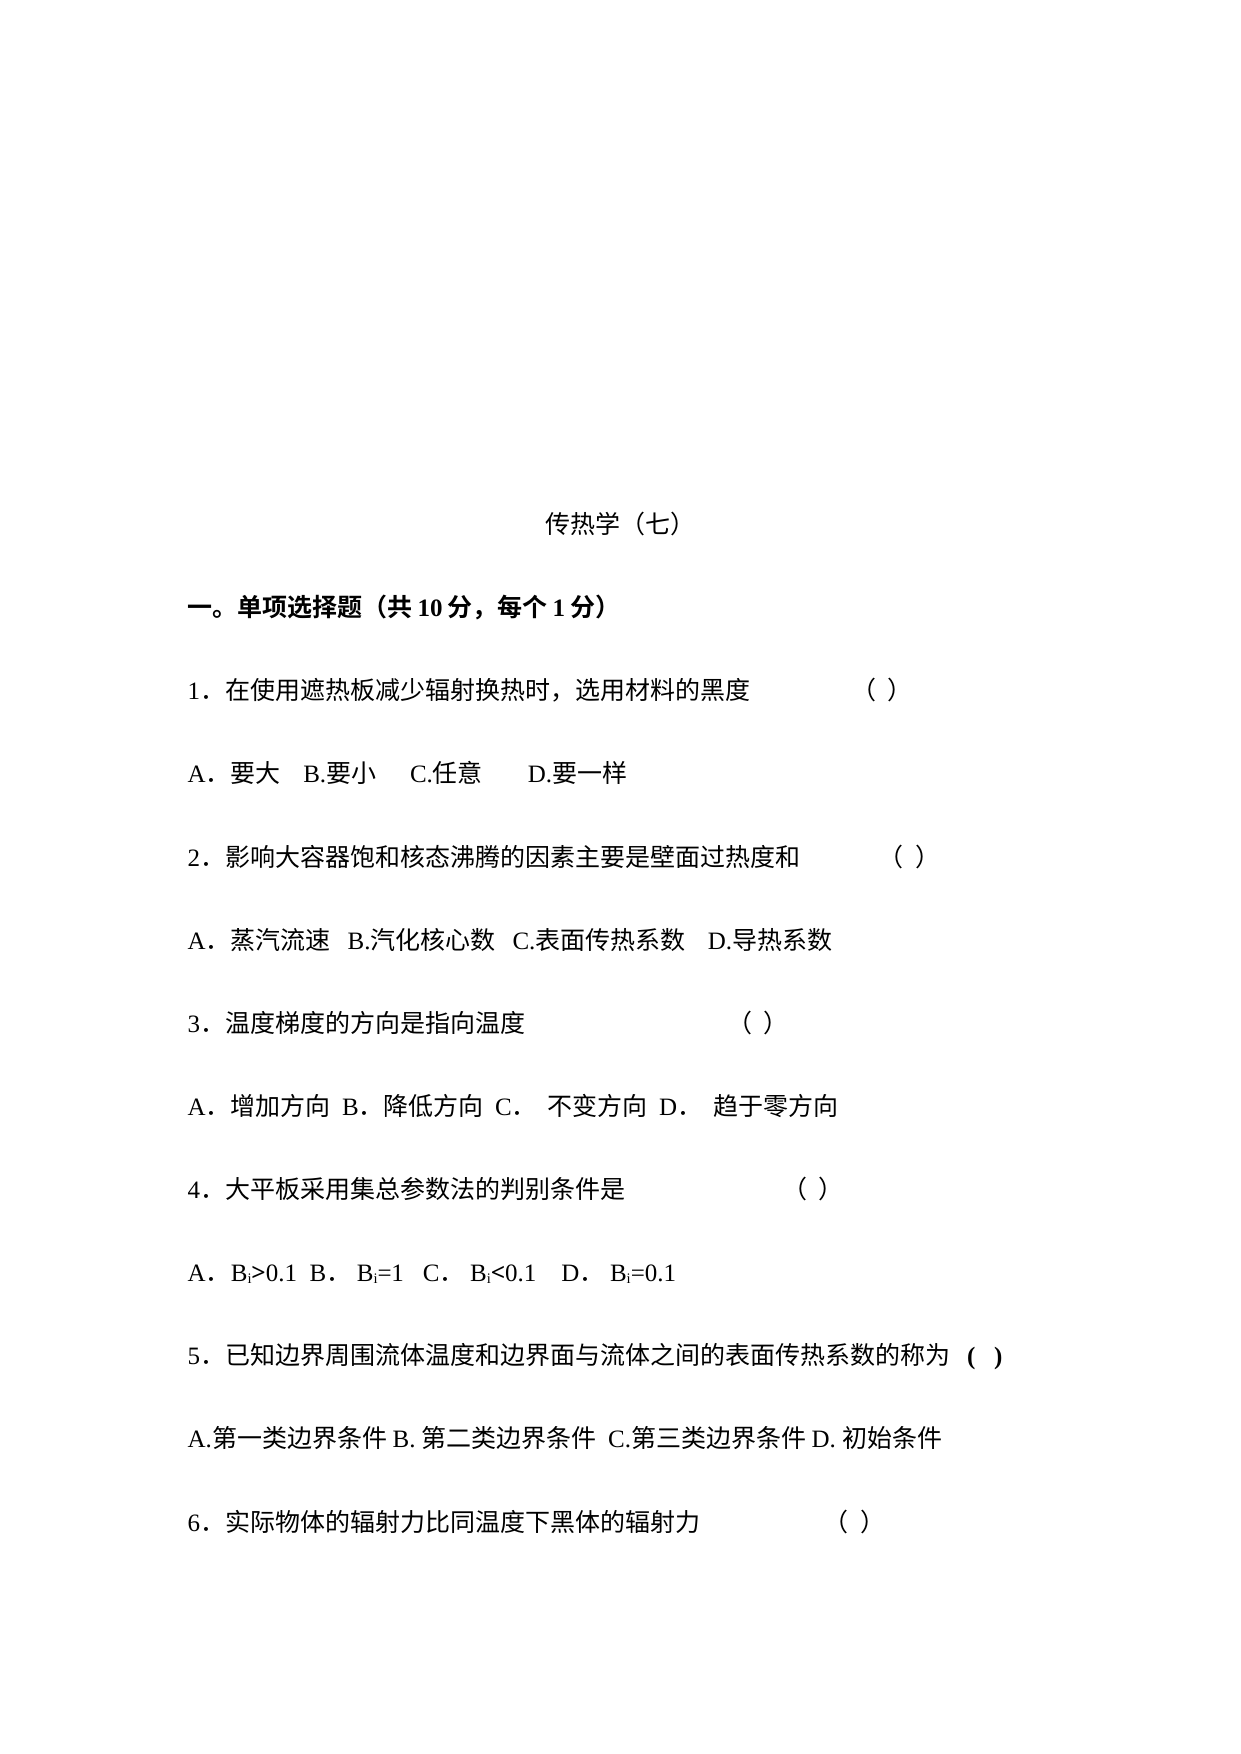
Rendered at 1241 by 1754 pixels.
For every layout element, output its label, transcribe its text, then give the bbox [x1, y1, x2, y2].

text 5．已知边界周围流体温度和边界面与流体之间的表面传热系数的称为 ( ) [187, 1321, 1106, 1386]
text 4．大平板采用集总参数法的判别条件是 （ ） [187, 1155, 1106, 1220]
text A.第一类边界条件 B. 第二类边界条件 C.第三类边界条件 D. 初始条件 [187, 1404, 1106, 1469]
text 一。单项选择题（共10分，每个1分） [187, 573, 1053, 638]
text 1．在使用遮热板减少辐射换热时，选用材料的黑度 （ ） [187, 656, 1106, 721]
text A．要大 B.要小 C.任意 D.要一样 [187, 739, 1106, 804]
text A．蒸汽流速 B.汽化核心数 C.表面传热系数 D.导热系数 [187, 906, 1106, 971]
text A．Bi>0.1 B． Bi=1 C． Bi<0.1 D． Bi=0.1 [187, 1238, 1106, 1303]
text A．增加方向 B．降低方向 C． 不变方向 D． 趋于零方向 [187, 1072, 1106, 1137]
text 2．影响大容器饱和核态沸腾的因素主要是壁面过热度和 （ ） [187, 823, 1106, 888]
text 6．实际物体的辐射力比同温度下黑体的辐射力 （ ） [187, 1488, 1106, 1553]
text 传热学（七） [187, 490, 1053, 555]
text 3．温度梯度的方向是指向温度 （ ） [187, 989, 1106, 1054]
